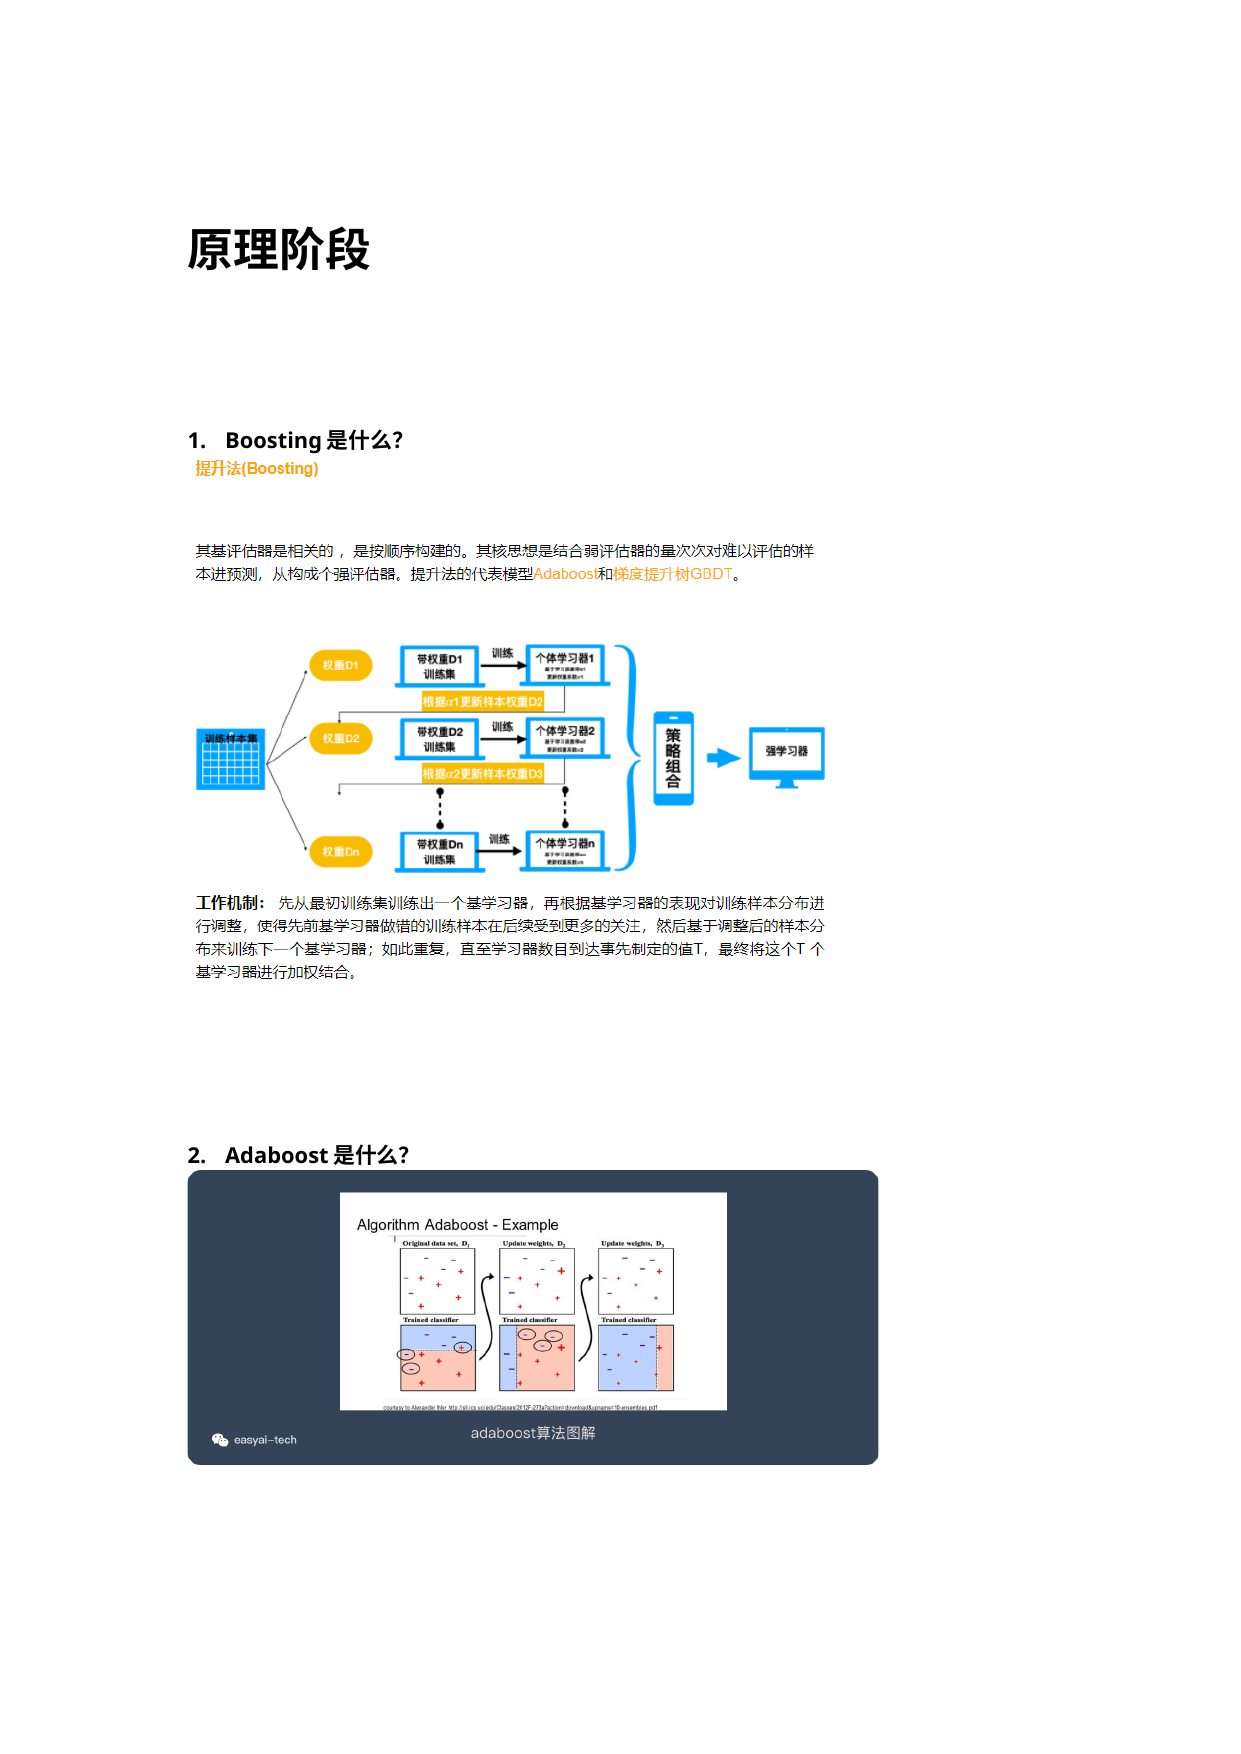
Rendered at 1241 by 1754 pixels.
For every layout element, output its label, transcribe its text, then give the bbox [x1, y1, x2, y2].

list Boosting是什么？ [187, 423, 1053, 455]
picture [187, 455, 846, 997]
subtitle 原理阶段 [187, 197, 1053, 295]
list Adaboost是什么？ [187, 1138, 1053, 1170]
picture [187, 1170, 879, 1465]
